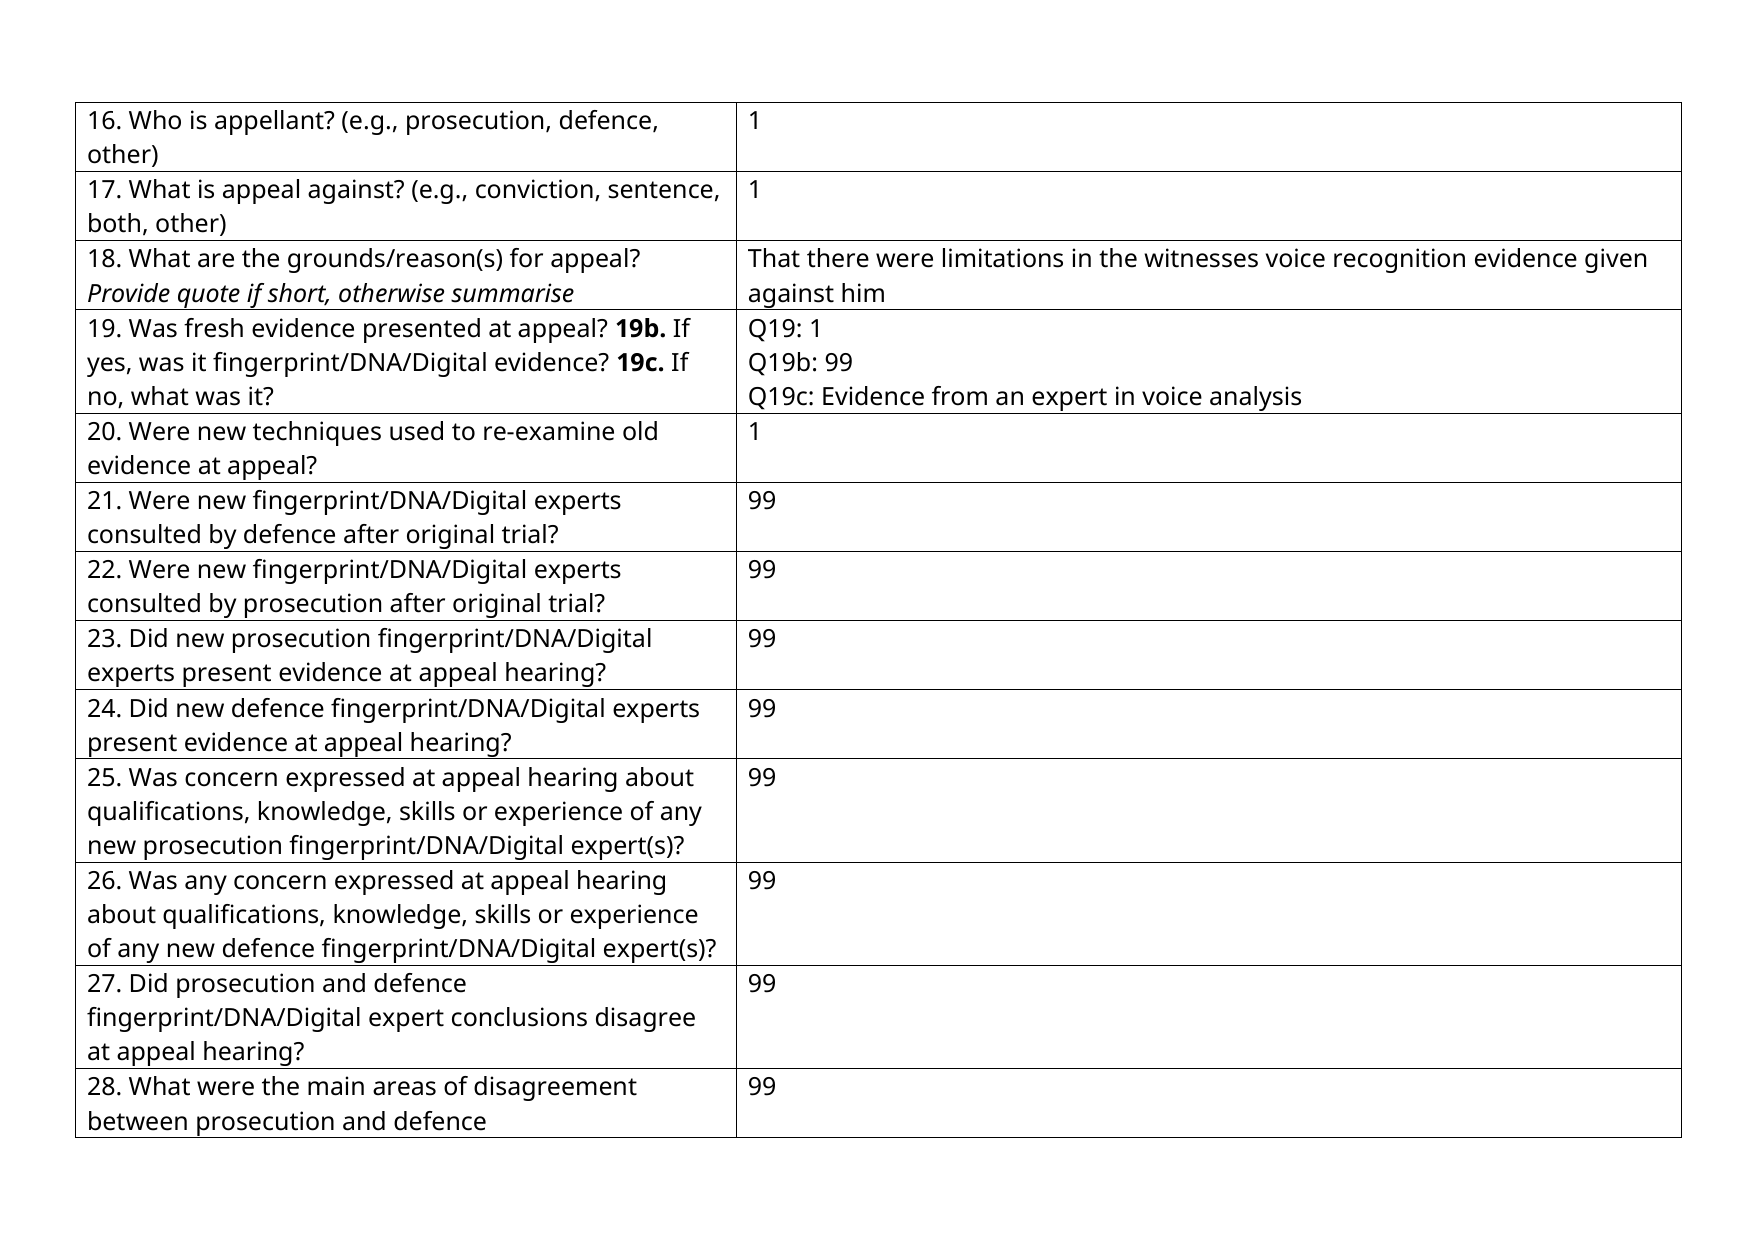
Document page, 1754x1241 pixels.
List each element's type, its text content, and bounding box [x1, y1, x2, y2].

table_cell 99 [737, 621, 1681, 689]
table_cell 99 [737, 690, 1681, 758]
table_cell 25. Was concern expressed at appeal hearing about qualifications, knowledge, skills or experience of any new prosecution fingerprint/DNA/Digital expert(s)? [76, 759, 736, 862]
table_cell 24. Did new defence fingerprint/DNA/Digital experts present evidence at appeal hearing? [76, 690, 736, 758]
table_cell 1 [737, 414, 1681, 482]
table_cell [76, 1069, 736, 1137]
table_cell 99 [737, 483, 1681, 551]
table_cell 20. Were new techniques used to re-examine old evidence at appeal? [76, 414, 736, 482]
table_cell 99 [737, 759, 1681, 862]
table_cell 99 [737, 552, 1681, 620]
table_cell 27. Did prosecution and defence fingerprint/DNA/Digital expert conclusions disagree at appeal hearing? [76, 966, 736, 1068]
table_cell 19. Was fresh evidence presented at appeal? 19b. If yes, was it fingerprint/DNA/Digital evidence? 19c. If no, what was it? [76, 310, 736, 412]
table_cell 99 [737, 966, 1681, 1068]
table_cell 21. Were new fingerprint/DNA/Digital experts consulted by defence after original trial? [76, 483, 736, 551]
table_cell 18. What are the grounds/reason(s) for appeal? Provide quote if short, otherwise summarise [76, 241, 736, 309]
table_cell 26. Was any concern expressed at appeal hearing about qualifications, knowledge, skills or experience of any new defence fingerprint/DNA/Digital expert(s)? [76, 863, 736, 965]
table_cell 99 [737, 863, 1681, 965]
table_cell 1 [737, 172, 1681, 240]
table_cell 23. Did new prosecution fingerprint/DNA/Digital experts present evidence at appeal hearing? [76, 621, 736, 689]
table_cell 1 [737, 103, 1681, 171]
table_cell That there were limitations in the witnesses voice recognition evidence given against him [737, 241, 1681, 309]
table_cell 22. Were new fingerprint/DNA/Digital experts consulted by prosecution after original trial? [76, 552, 736, 620]
table_cell 99 [737, 1069, 1681, 1137]
table_cell Q19: 1 Q19b: 99 Q19c: Evidence from an expert in voice analysis [737, 310, 1681, 412]
table_cell 17. What is appeal against? (e.g., conviction, sentence, both, other) [76, 172, 736, 240]
table_cell 16. Who is appellant? (e.g., prosecution, defence, other) [76, 103, 736, 171]
